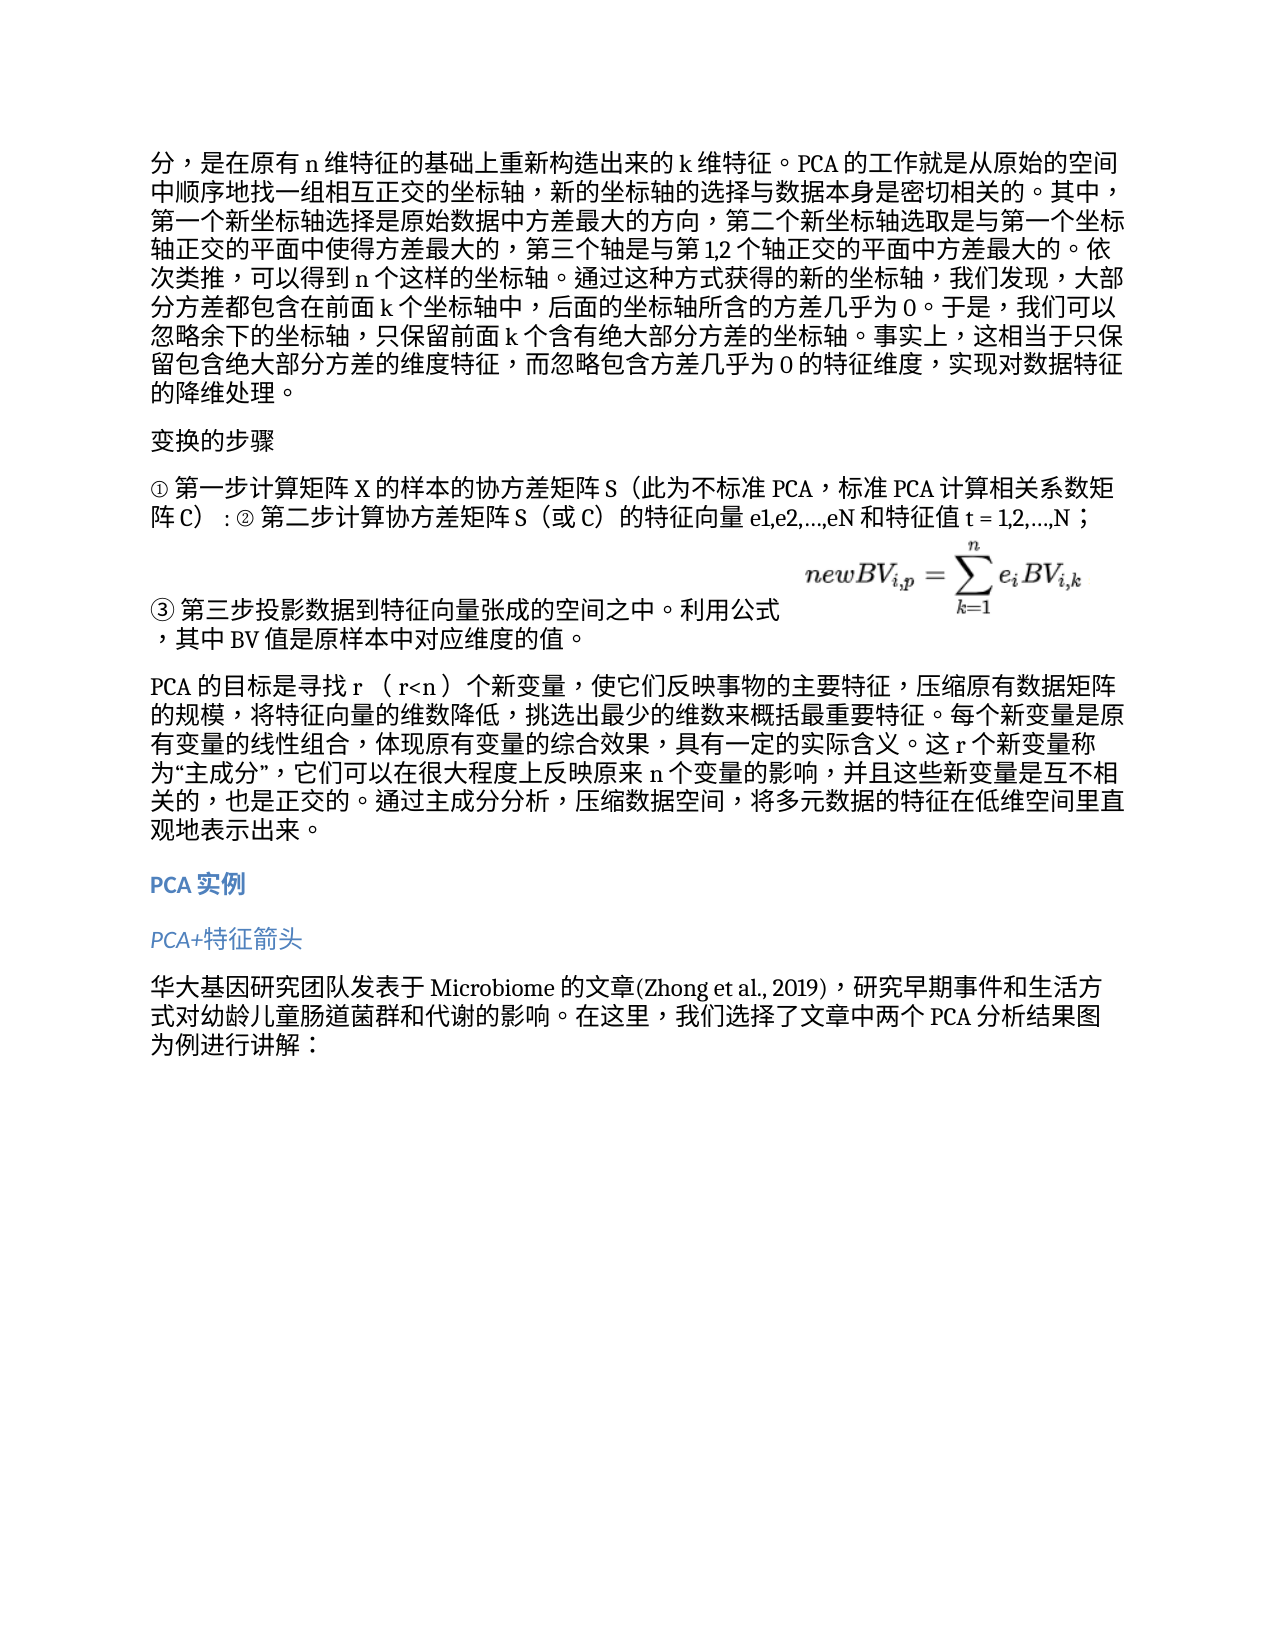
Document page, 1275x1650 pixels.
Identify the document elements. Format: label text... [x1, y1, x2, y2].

text 变换的步骤 [150, 427, 1125, 456]
text 华大基因研究团队发表于Microbiome的文章(Zhong et al., 2019)，研究早期事件和生活方式对幼龄儿童肠道菌群和代谢的影响。在这里，我们选择了文章中两个PCA分析结果图为例进行讲解： [150, 974, 1125, 1061]
subtitle PCA+特征箭头 [150, 921, 1125, 956]
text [150, 150, 1125, 409]
text PCA 的目标是寻找 r （ r<n ）个新变量，使它们反映事物的主要特征，压缩原有数据矩阵的规模，将特征向量的维数降低，挑选出最少的维数来概括最重要特征。每个新变量是原有变量的线性组合，体现原有变量的综合效果，具有一定的实际含义。这 r 个新变量称为“主成分”，它们可以在很大程度上反映原来 n 个变量的影响，并且这些新变量是互不相关的，也是正交的。通过主成分分析，压缩数据空间，将多元数据的特征在低维空间里直观地表示出来。 [150, 673, 1125, 846]
picture [804, 532, 1090, 620]
text ① 第一步计算矩阵 X 的样本的协方差矩阵 S（此为不标准PCA，标准PCA计算相关系数矩阵C） : ② 第二步计算协方差矩阵S（或C）的特征向量 e1,e2,…,eN和特征值t = 1,2,…,N； ③ 第三步投影数据到特征向量张成的空间之中。利用公式 ，其中BV值是原样本中对应维度的值。 [150, 475, 1125, 654]
subtitle PCA实例 [150, 867, 1125, 901]
